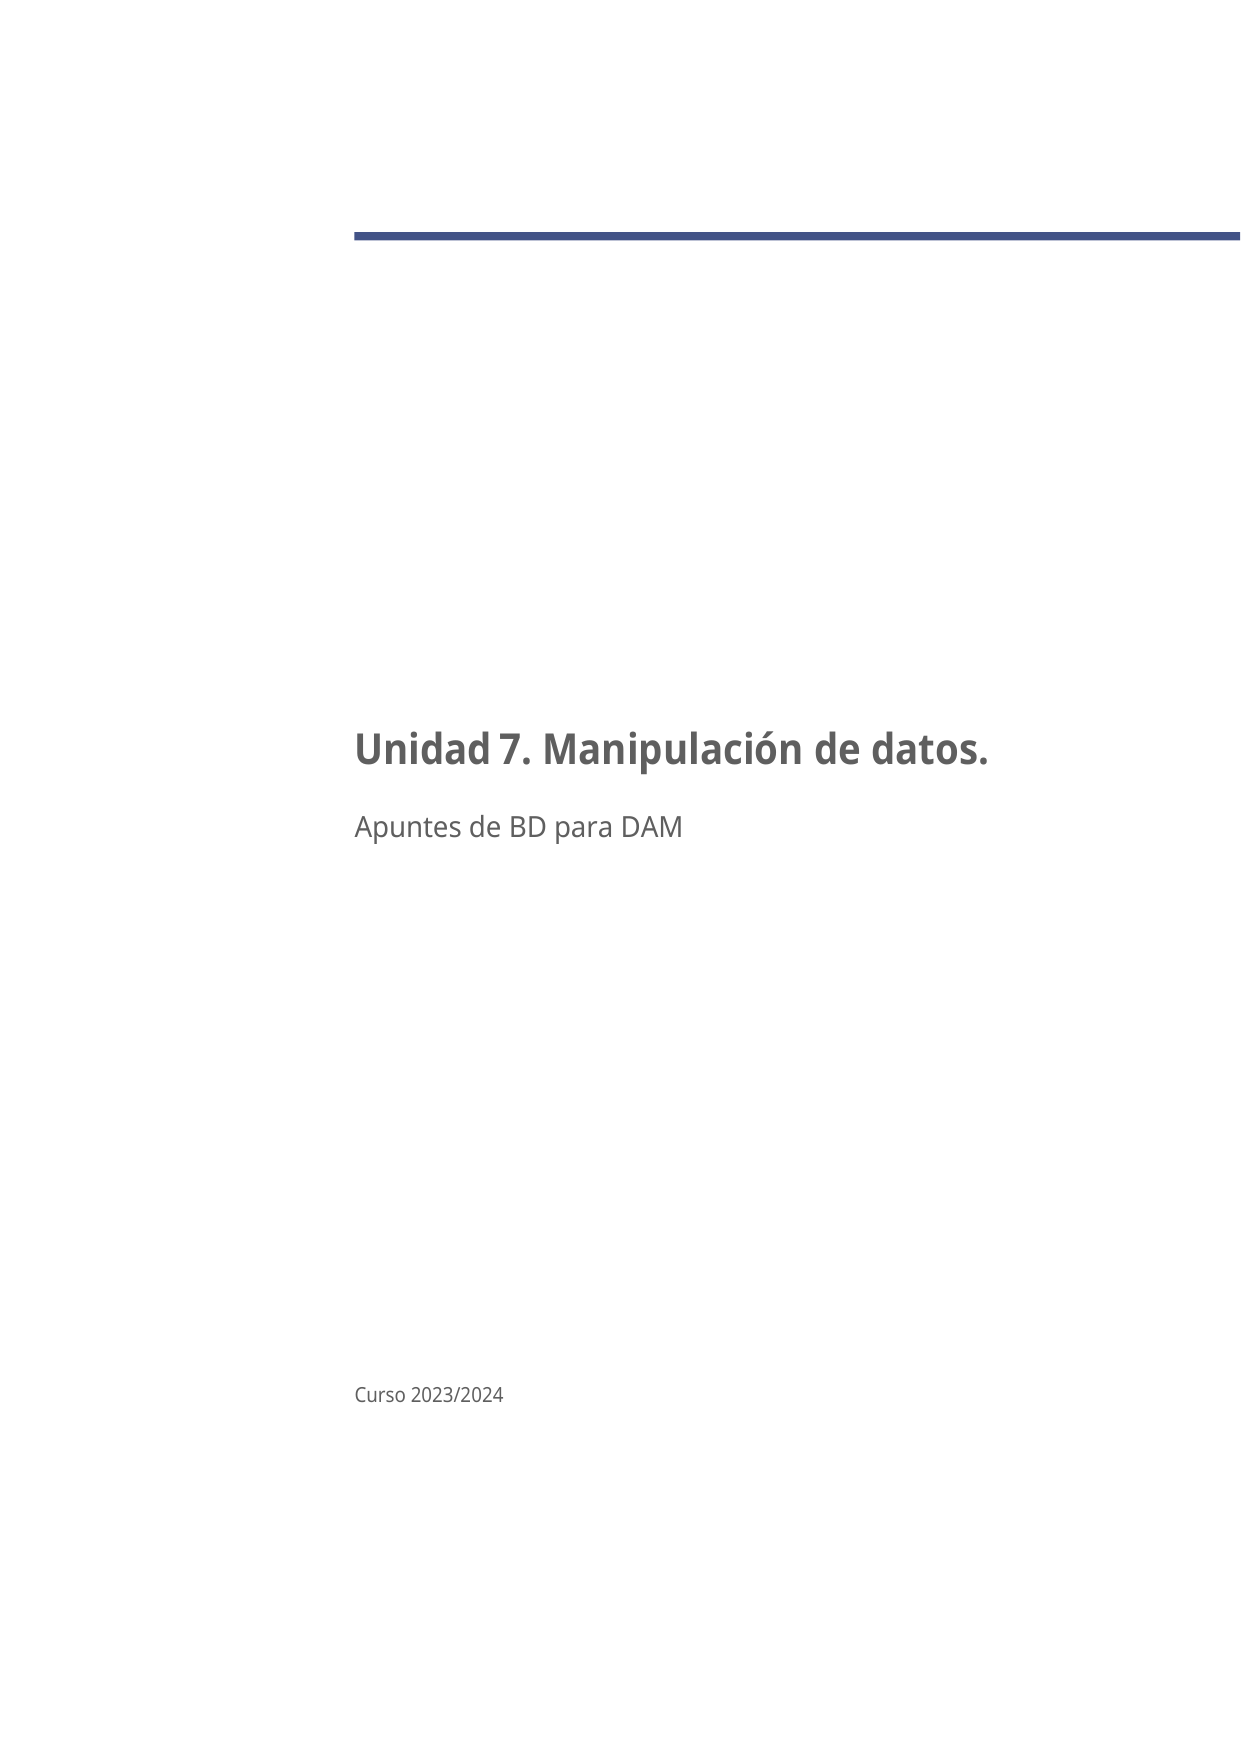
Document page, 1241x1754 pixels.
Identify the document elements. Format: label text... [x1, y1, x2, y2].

text Curso 2023/2024 [354, 1380, 1240, 1408]
text Unidad 7. Manipulación de datos. [354, 718, 1240, 777]
text Apuntes de BD para DAM [354, 807, 833, 846]
